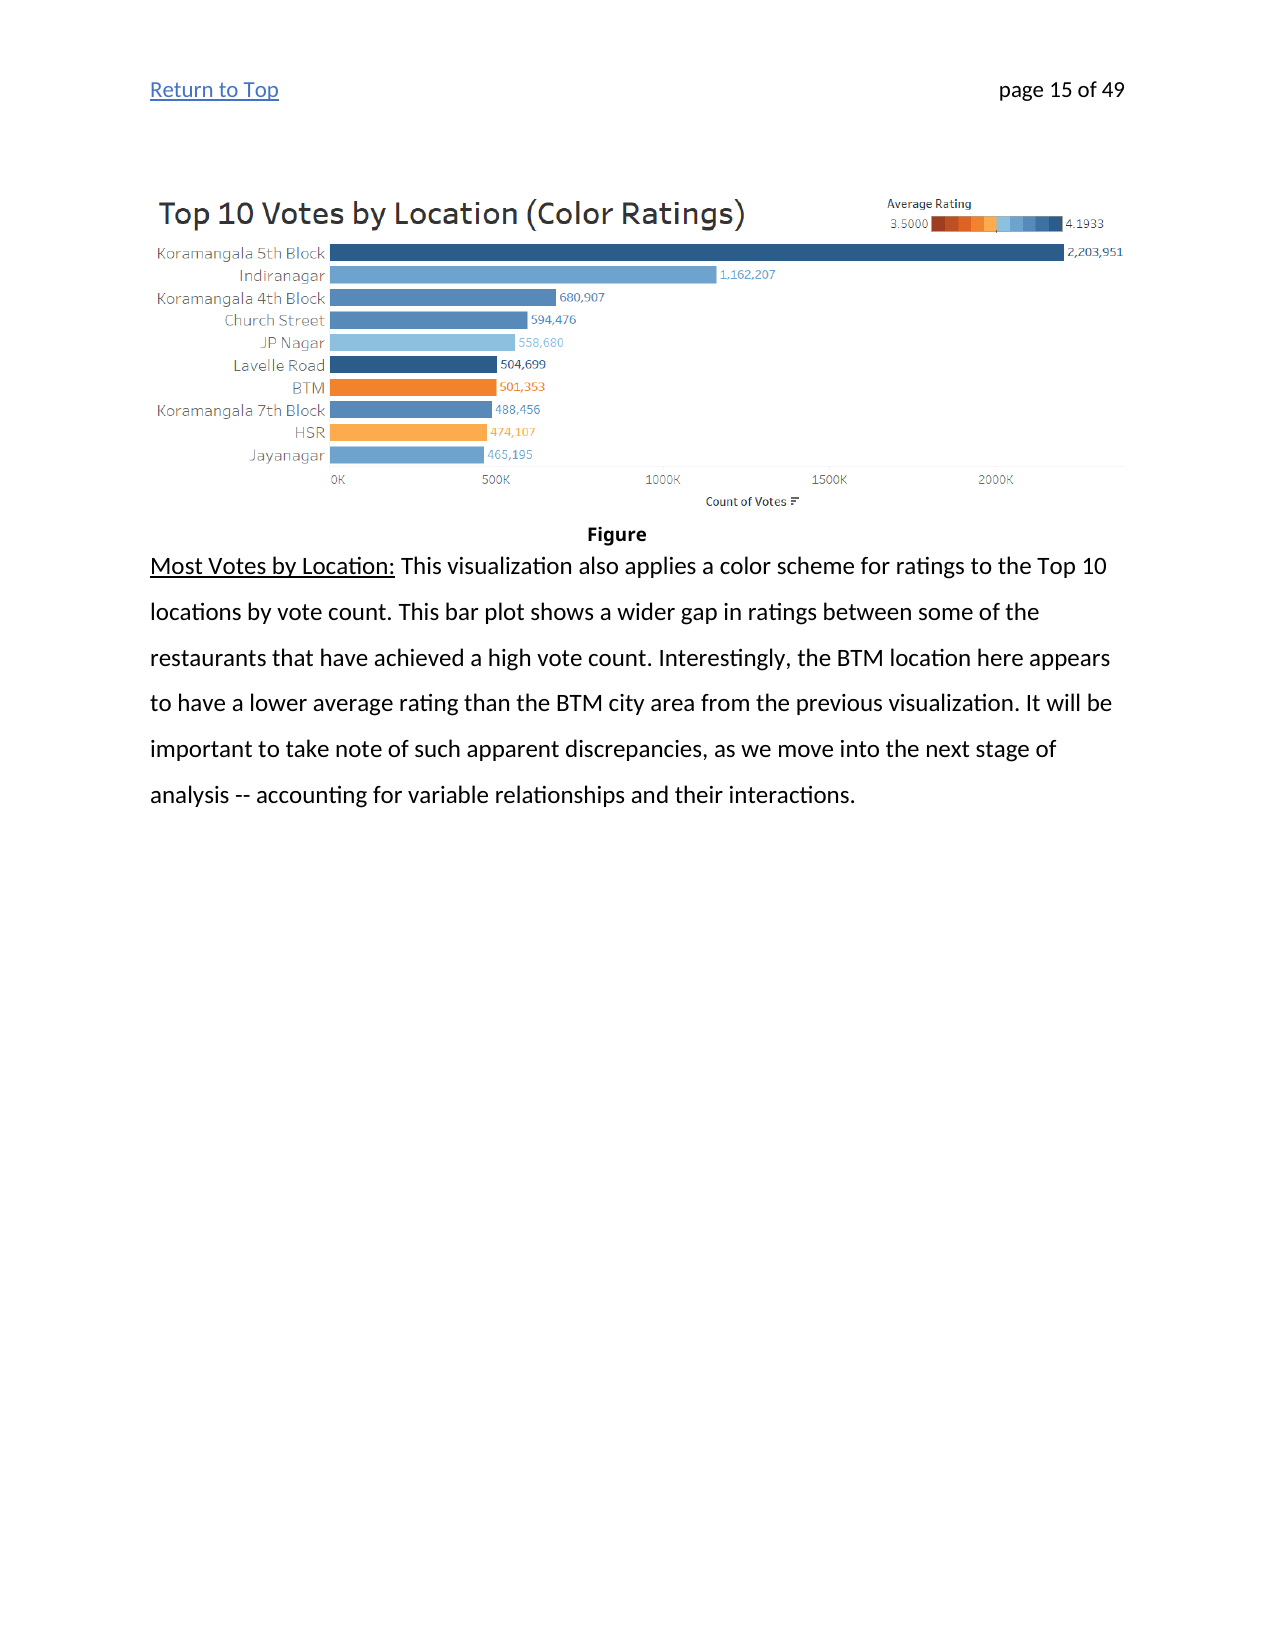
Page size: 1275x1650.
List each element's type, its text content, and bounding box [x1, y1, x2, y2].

text Most Votes by Location: This visualization also applies a color scheme for ratings to the Top 10 locations by vote count. This bar plot shows a wider gap in ratings between some of the restaurants that have achieved a high vote count. Interestingly, the BTM location here appears to have a lower average rating than the BTM city area from the previous visualization. It will be important to take note of such apparent discrepancies, as we move into the next stage of analysis -- accounting for variable relationships and their interactions. [150, 550, 1125, 809]
picture [150, 195, 1125, 510]
